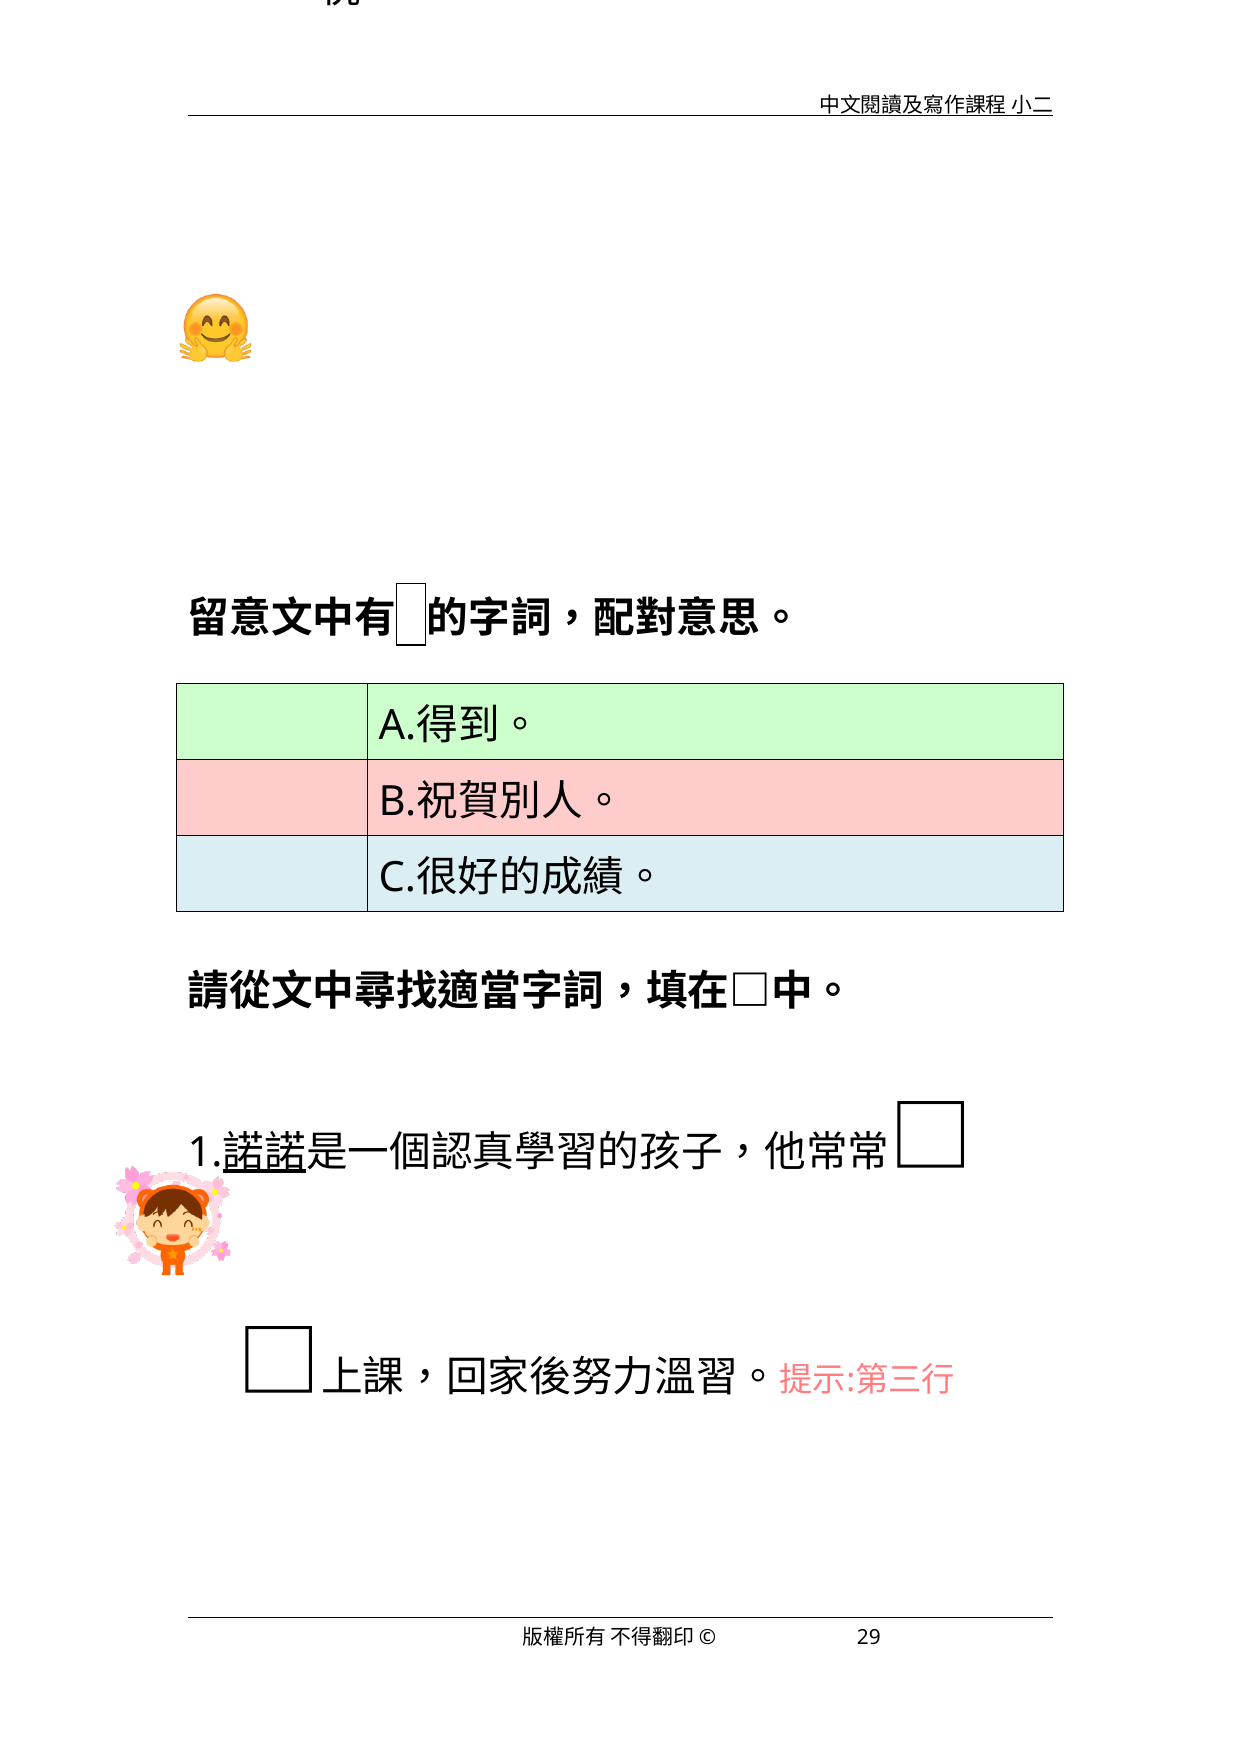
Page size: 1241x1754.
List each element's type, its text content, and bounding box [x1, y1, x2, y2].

picture [112, 1162, 187, 1279]
table_cell C.很好的成績。 [368, 836, 1063, 911]
table_cell [177, 760, 367, 835]
table_header A.得到。 [368, 684, 1063, 759]
text 1.諾諾是一個認真學習的孩子，他常常□□上課，回家後努力溫習。提示:第三行 [187, 1055, 1053, 1430]
table_cell B.祝賀別人。 [368, 760, 1063, 835]
text 請從文中尋找適當字詞，填在□中。 [187, 950, 1053, 1025]
text 留意文中有 的字詞，配對意思。 [187, 577, 1053, 652]
table_header [177, 684, 367, 759]
table_cell [177, 836, 367, 911]
picture [179, 291, 252, 364]
